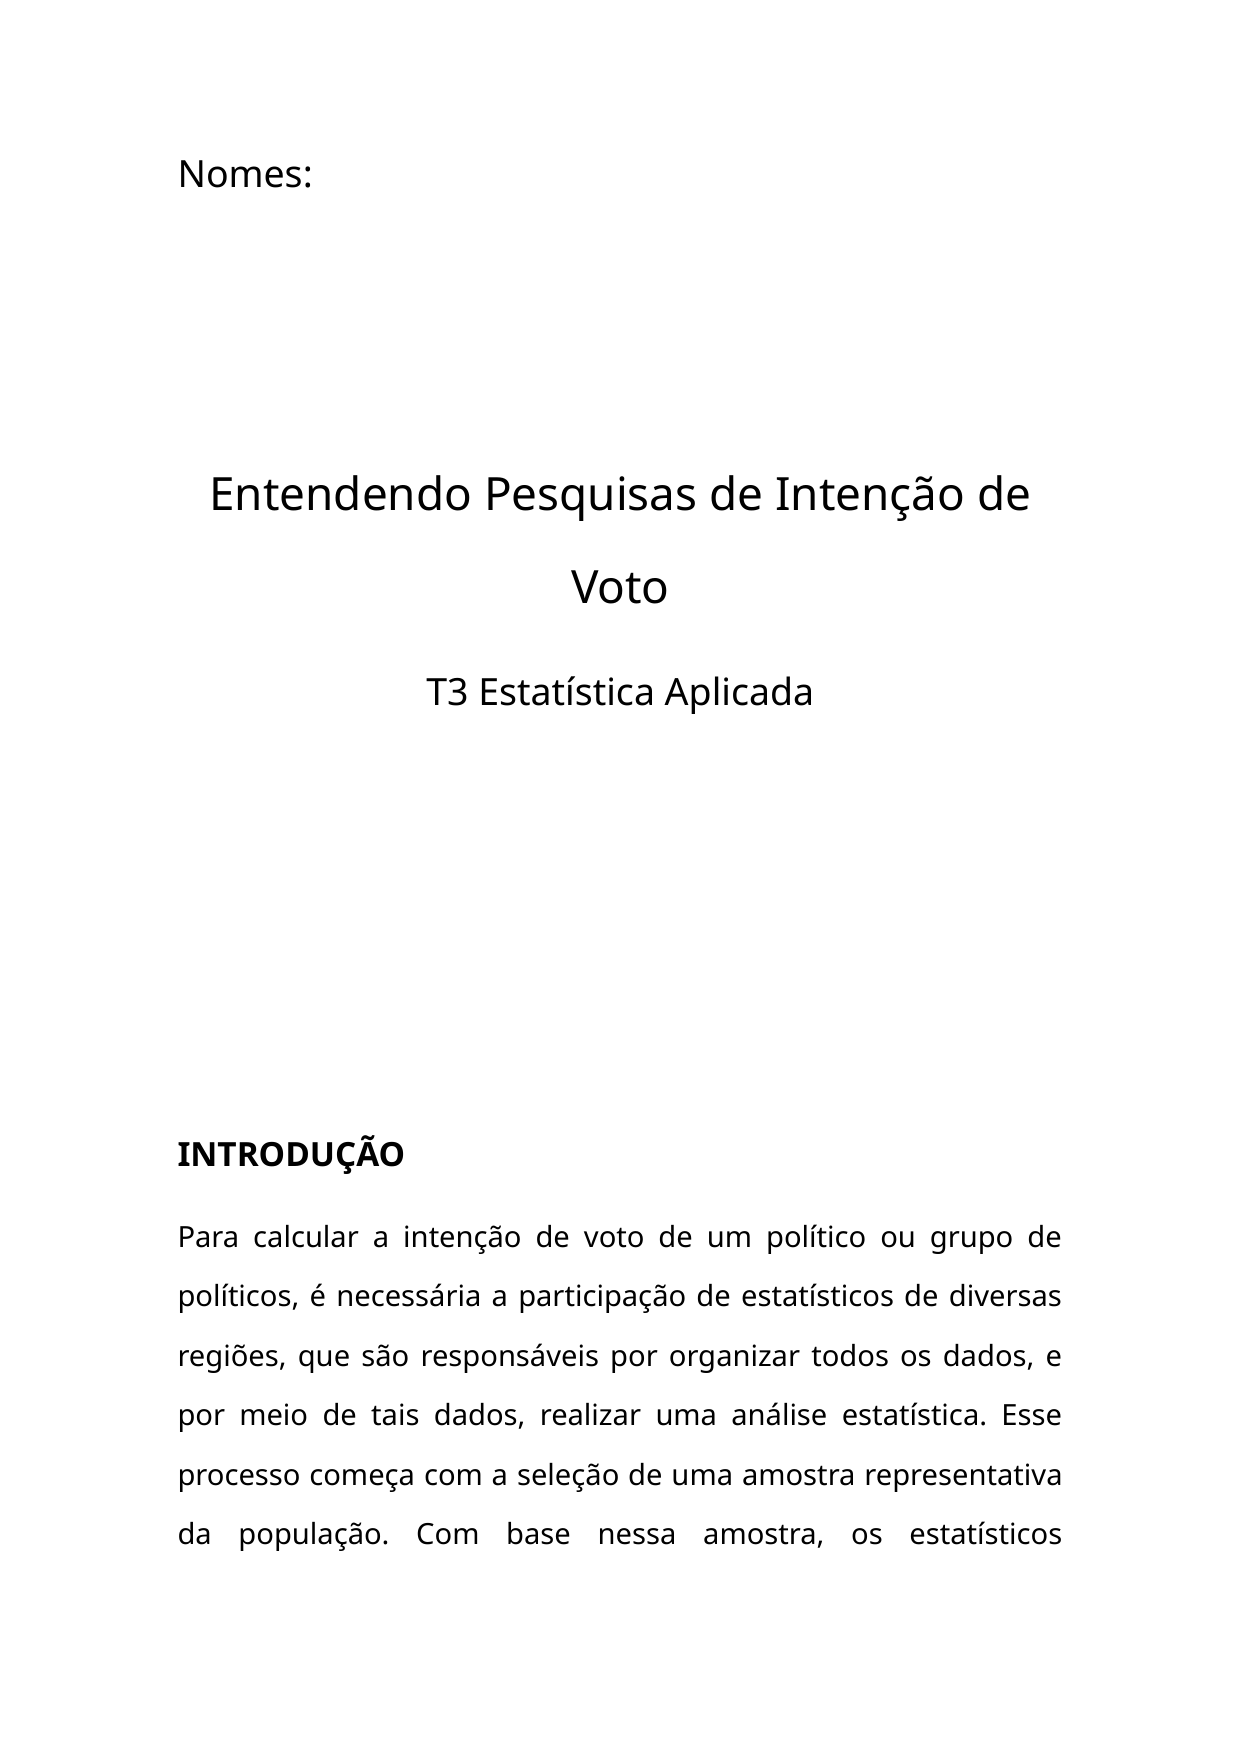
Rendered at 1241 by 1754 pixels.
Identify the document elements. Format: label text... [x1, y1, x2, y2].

text Entendendo Pesquisas de Intenção de Voto [177, 461, 1063, 617]
text Nomes: [177, 148, 1063, 199]
text T3 Estatística Aplicada [177, 665, 1063, 716]
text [177, 1216, 1063, 1553]
text INTRODUÇÃO [177, 1131, 1063, 1177]
